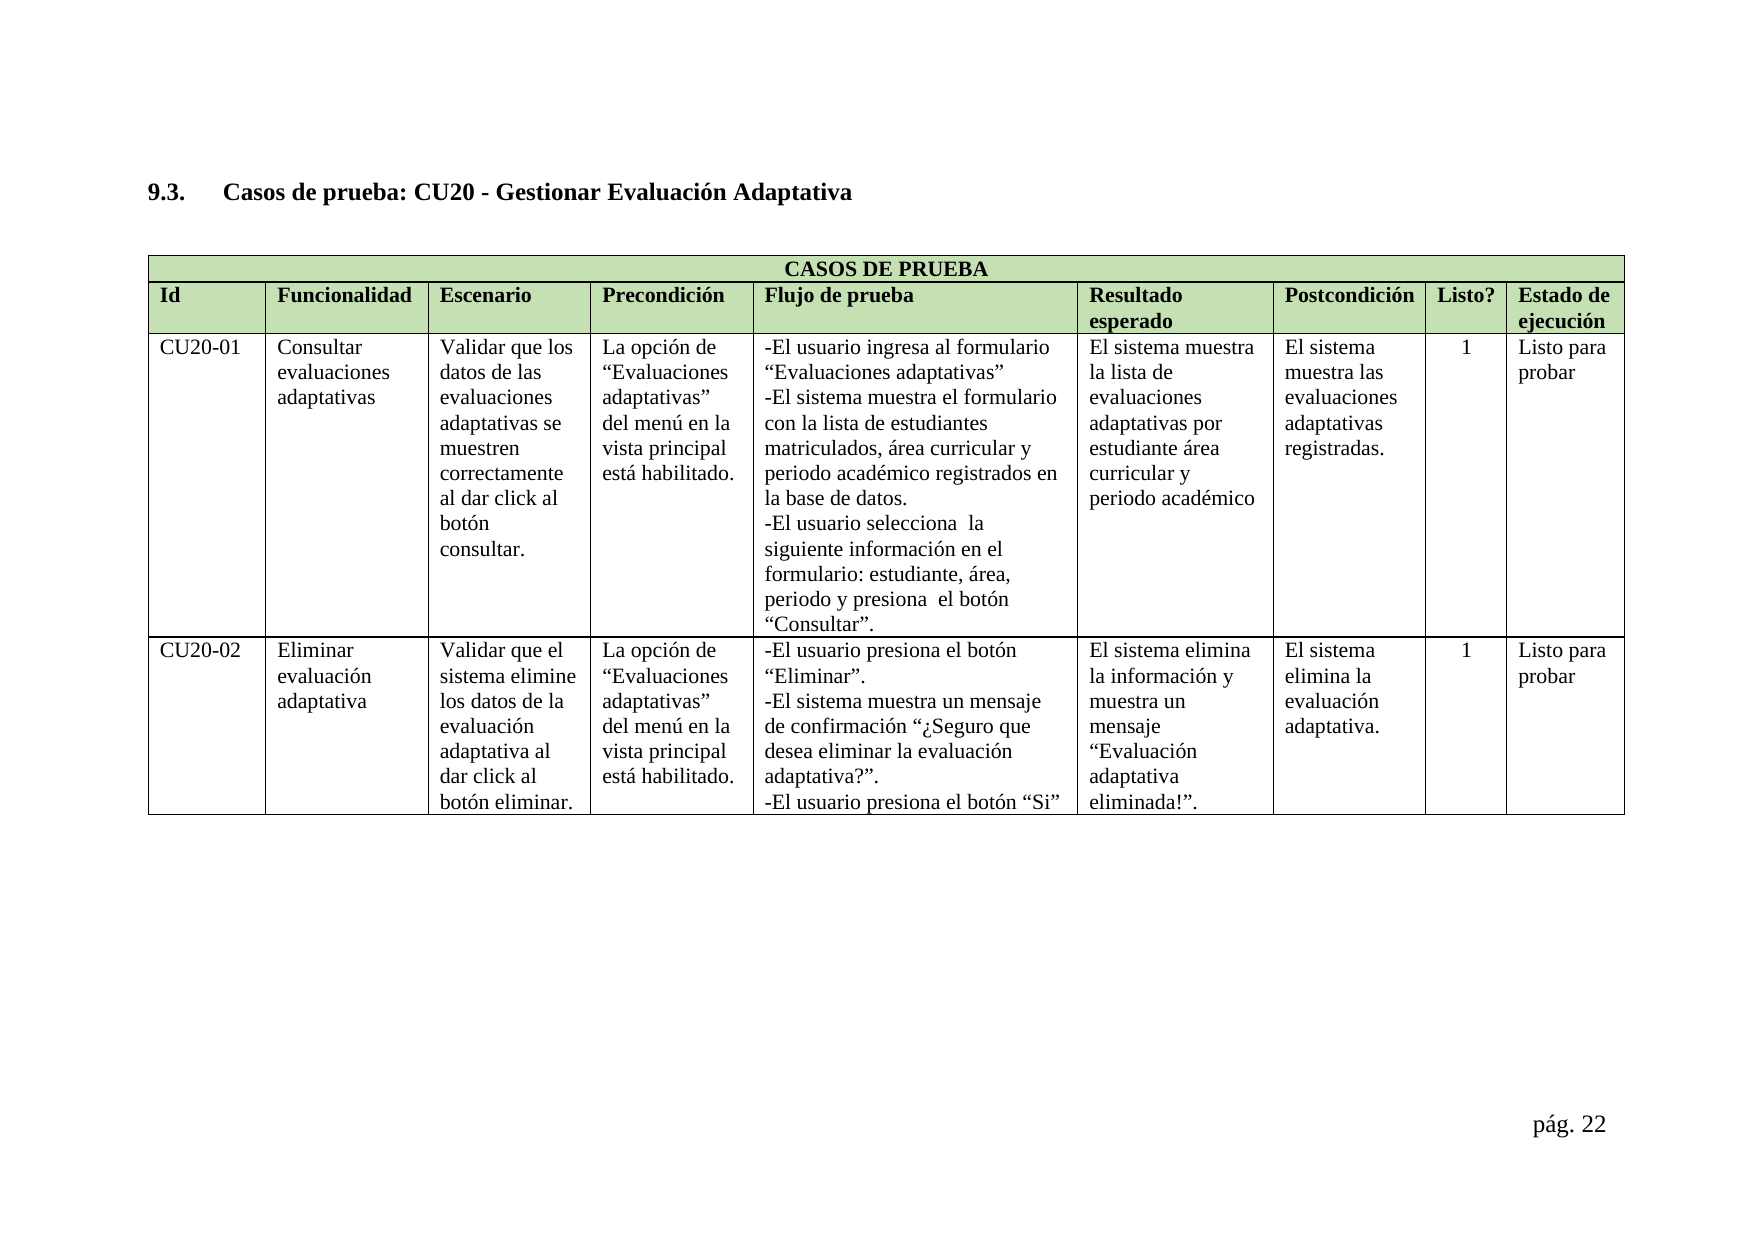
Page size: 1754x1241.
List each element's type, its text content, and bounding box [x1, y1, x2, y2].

table_cell El sistema elimina la información y muestra un mensaje “Evaluación adaptativa eliminada!”. [1078, 638, 1273, 814]
table_cell El sistema muestra las evaluaciones adaptativas registradas. [1274, 334, 1425, 636]
table_cell Listo para probar [1507, 638, 1624, 814]
table_cell Precondición [591, 283, 753, 333]
table_cell -El usuario ingresa al formulario “Evaluaciones adaptativas” -El sistema muestra el formulario con la lista de estudiantes matriculados, área curricular y periodo académico registrados en la base de datos. -El usuario selecciona la siguiente información en el formulario: estudiante, área, periodo y presiona el botón “Consultar”. [754, 334, 1077, 636]
table_cell El sistema elimina la evaluación adaptativa. [1274, 638, 1425, 814]
table_cell 1 [1426, 638, 1506, 814]
table_cell Estado de ejecución [1507, 283, 1624, 333]
table_cell Escenario [429, 283, 590, 333]
table_cell CU20-02 [149, 638, 265, 814]
table_cell CU20-01 [149, 334, 265, 636]
table_cell Eliminar evaluación adaptativa [266, 638, 428, 814]
subtitle Casos de prueba: CU20 - Gestionar Evaluación Adaptativa [148, 177, 1606, 206]
table_cell La opción de “Evaluaciones adaptativas” del menú en la vista principal está habilitado. [591, 638, 753, 814]
table_cell -El usuario presiona el botón “Eliminar”. -El sistema muestra un mensaje de confirmación “¿Seguro que desea eliminar la evaluación adaptativa?”. -El usuario presiona el botón “Si” [754, 638, 1077, 814]
table_cell Consultar evaluaciones adaptativas [266, 334, 428, 636]
table_cell Validar que el sistema elimine los datos de la evaluación adaptativa al dar click al botón eliminar. [429, 638, 590, 814]
table_header CASOS DE PRUEBA [149, 256, 1624, 281]
table_cell Listo para probar [1507, 334, 1624, 636]
table_cell La opción de “Evaluaciones adaptativas” del menú en la vista principal está habilitado. [591, 334, 753, 636]
table_cell Flujo de prueba [754, 283, 1077, 333]
table_cell El sistema muestra la lista de evaluaciones adaptativas por estudiante área curricular y periodo académico [1078, 334, 1273, 636]
table_cell 1 [1426, 334, 1506, 636]
table_cell Resultado esperado [1078, 283, 1273, 333]
table_cell Validar que los datos de las evaluaciones adaptativas se muestren correctamente al dar click al botón consultar. [429, 334, 590, 636]
table_cell Listo? [1426, 283, 1506, 333]
table_cell Postcondición [1274, 283, 1425, 333]
table_cell Funcionalidad [266, 283, 428, 333]
table_cell Id [149, 283, 265, 333]
